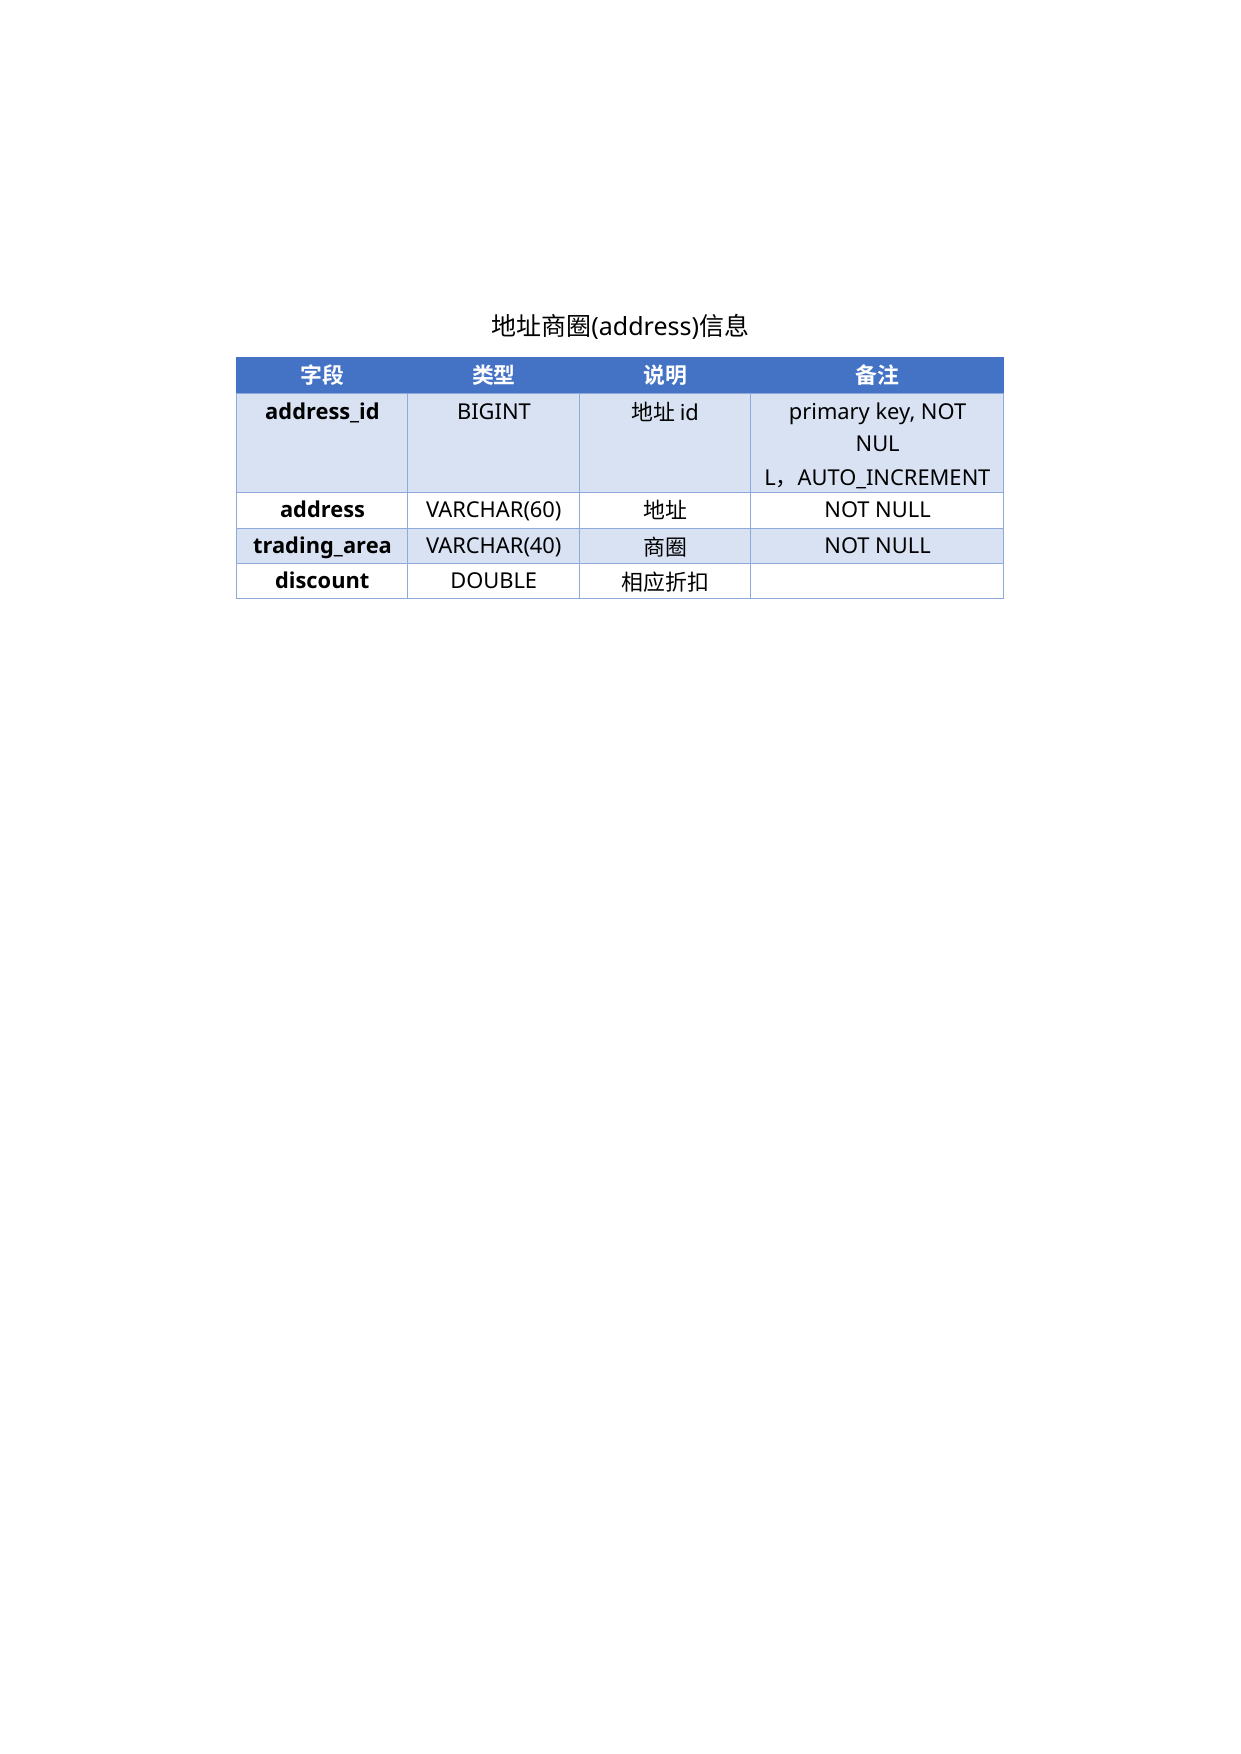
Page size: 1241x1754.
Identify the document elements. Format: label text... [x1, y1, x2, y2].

text 地址商圈(address)信息 [187, 292, 1053, 357]
table_header 备注 [751, 358, 1003, 393]
table_cell address_id [237, 394, 407, 492]
table_cell NOT NULL [751, 529, 1003, 563]
table_cell 地址id [580, 394, 750, 492]
table_header 字段 [237, 358, 407, 393]
table_cell NOT NULL [751, 493, 1003, 528]
table_cell [751, 564, 1003, 598]
table_cell address [237, 493, 407, 528]
table_cell 相应折扣 [580, 564, 750, 598]
table_cell 商圈 [580, 529, 750, 563]
table_header 说明 [580, 358, 750, 393]
table_cell VARCHAR(40) [408, 529, 579, 563]
table_cell primary key, NOT NULL，AUTO_INCREMENT [751, 394, 1003, 492]
table_cell trading_area [237, 529, 407, 563]
table_cell BIGINT [408, 394, 579, 492]
table_header 类型 [408, 358, 579, 393]
table_cell VARCHAR(60) [408, 493, 579, 528]
table_cell 地址 [580, 493, 750, 528]
table_cell discount [237, 564, 407, 598]
table_cell DOUBLE [408, 564, 579, 598]
